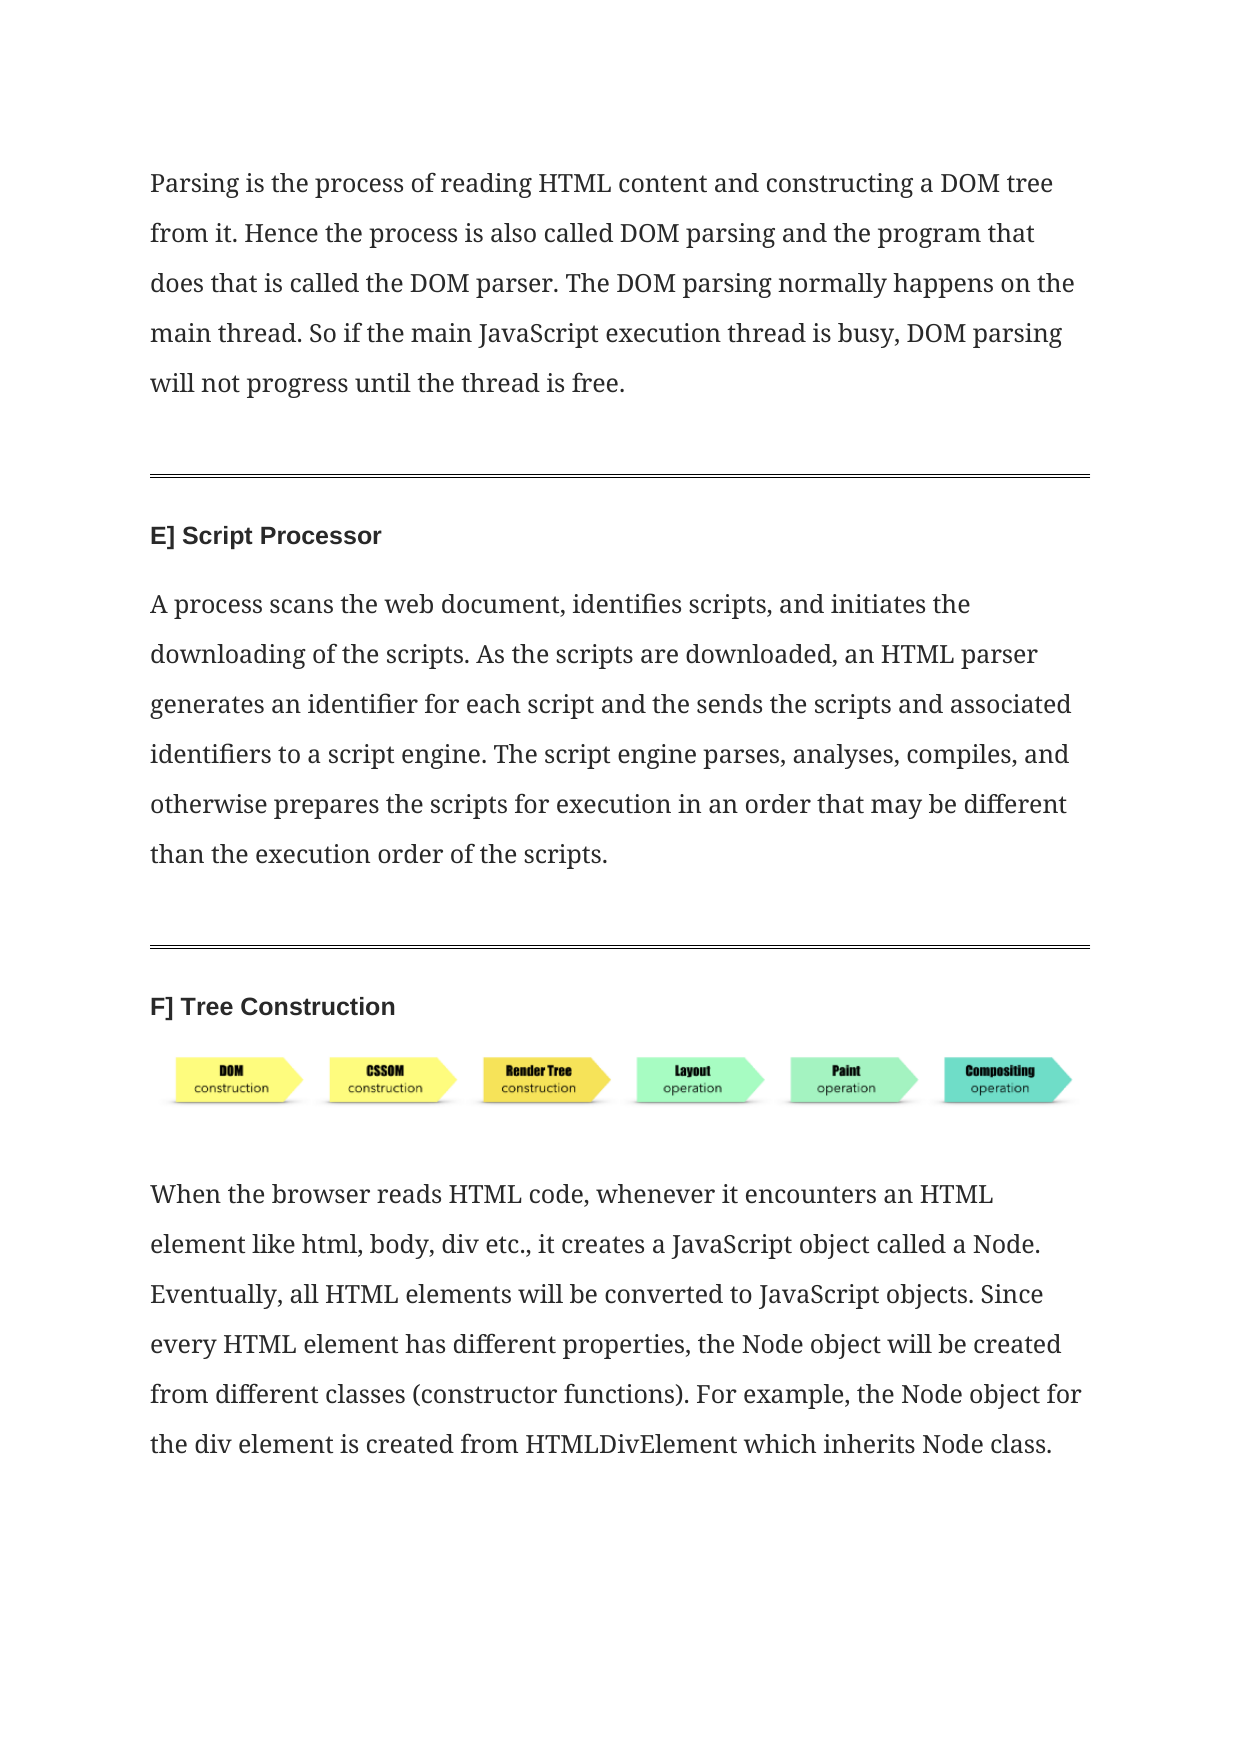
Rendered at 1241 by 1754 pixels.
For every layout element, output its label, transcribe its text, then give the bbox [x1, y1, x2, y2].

text Parsing is the process of reading HTML content and constructing a DOM tree from it. Hence the process is also called DOM parsing and the program that does that is called the DOM parser. The DOM parsing normally happens on the main thread. So if the main JavaScript execution thread is busy, DOM parsing will not progress until the thread is free. [150, 150, 1090, 400]
text E] Script Processor [150, 500, 1090, 550]
text A process scans the web document, identifies scripts, and initiates the downloading of the scripts. As the scripts are downloaded, an HTML parser generates an identifier for each script and the sends the scripts and associated identifiers to a script engine. The script engine parses, analyses, compiles, and otherwise prepares the scripts for execution in an order that may be different than the execution order of the scripts. [150, 571, 1090, 871]
text When the browser reads HTML code, whenever it encounters an HTML element like html, body, div etc., it creates a JavaScript object called a Node. Eventually, all HTML elements will be converted to JavaScript objects. Since every HTML element has different properties, the Node object will be created from different classes (constructor functions). For example, the Node object for the div element is created from HTMLDivElement which inherits Node class. [150, 1161, 1090, 1461]
text F] Tree Construction [150, 971, 1090, 1021]
